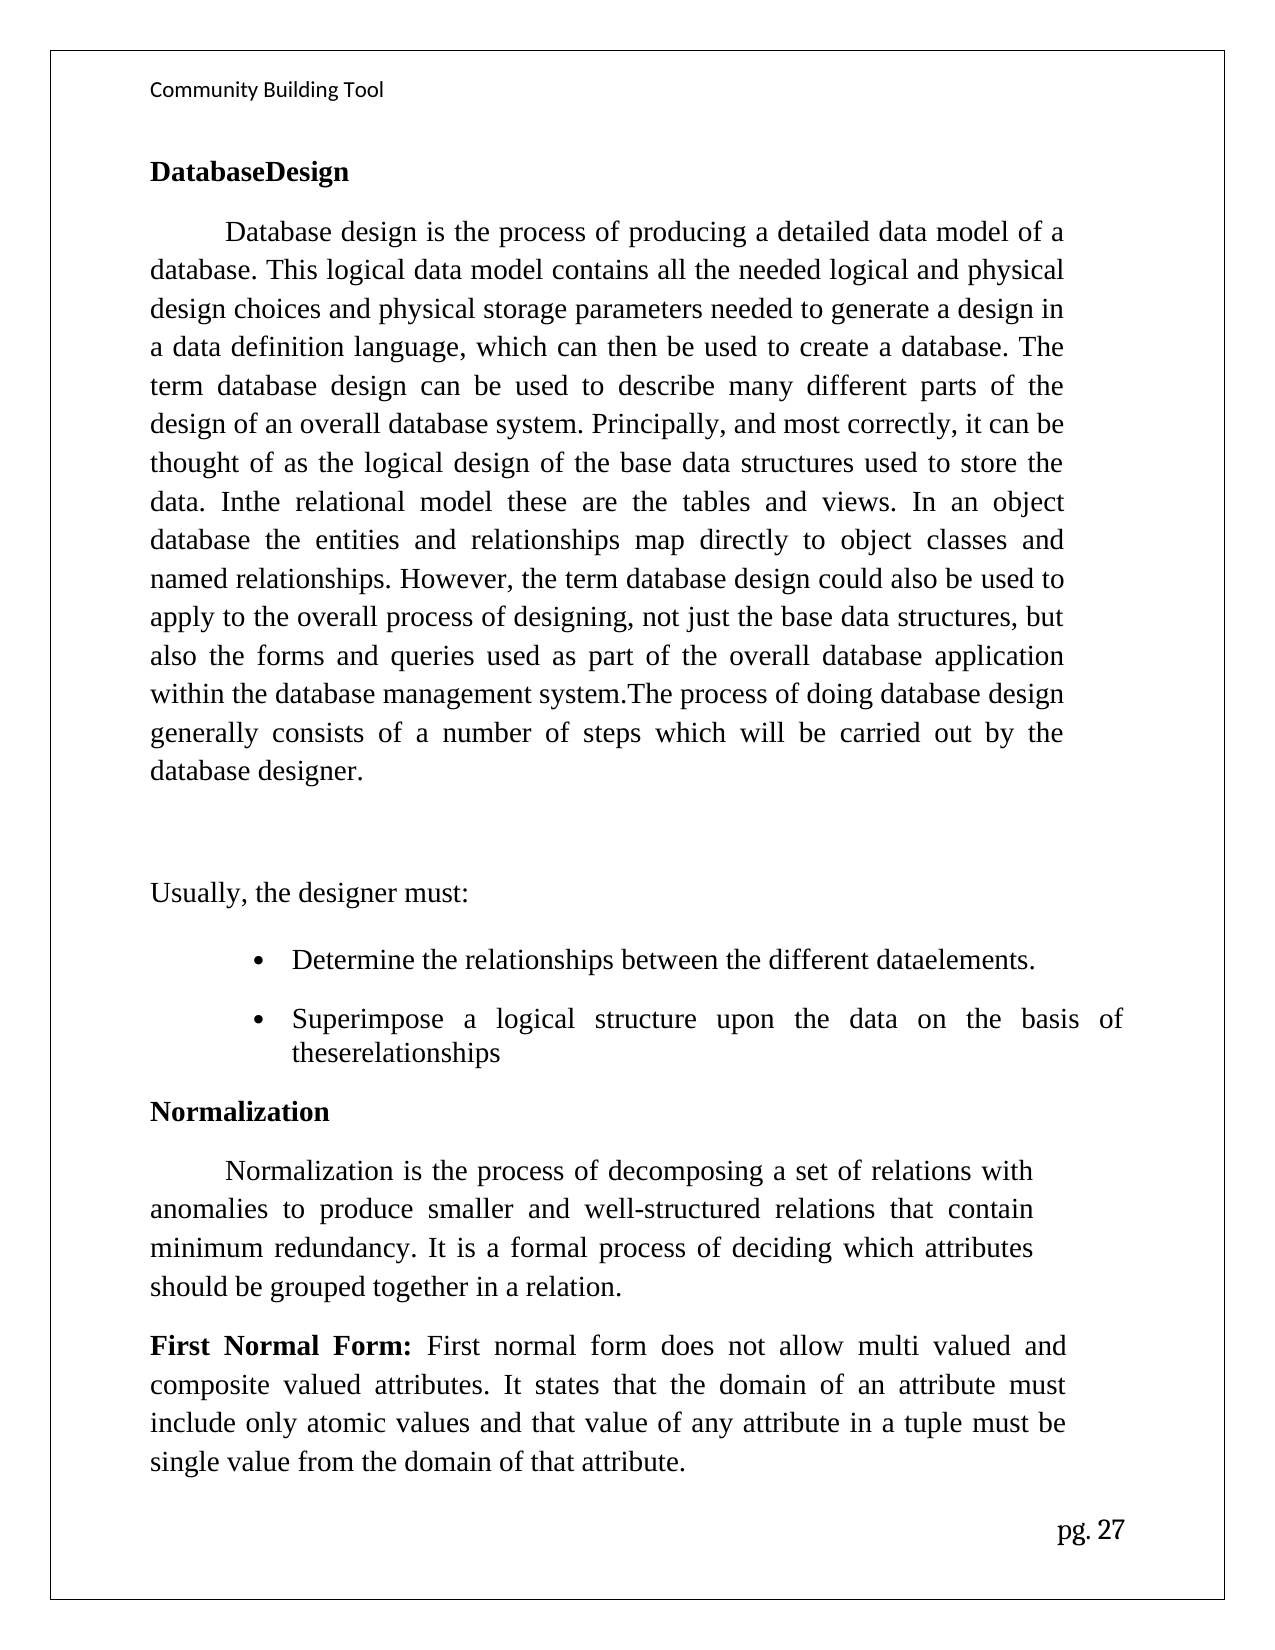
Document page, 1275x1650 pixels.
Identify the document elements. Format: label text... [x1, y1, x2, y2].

text Normalization is the process of decomposing a set of relations with anomalies to produce smaller and well-structured relations that contain minimum redundancy. It is a formal process of deciding which attributes should be grouped together in a relation. [150, 1153, 1034, 1302]
text First Normal Form: First normal form does not allow multi valued and composite valued attributes. It states that the domain of an attribute must include only atomic values and that value of any attribute in a tuple must be single value from the domain of that attribute. [150, 1328, 1068, 1477]
subtitle Normalization [150, 1094, 1125, 1127]
list Superimpose a logical structure upon the data on the basis of theserelationships [254, 1001, 1125, 1068]
text Usually, the designer must: [150, 875, 1125, 908]
list Determine the relationships between the different dataelements. [254, 942, 1125, 976]
subtitle DatabaseDesign [150, 154, 1125, 188]
text Database design is the process of producing a detailed data model of a database. This logical data model contains all the needed logical and physical design choices and physical storage parameters needed to generate a design in a data definition language, which can then be used to create a database. The term database design can be used to describe many different parts of the design of an overall database system. Principally, and most correctly, it can be thought of as the logical design of the base data structures used to store the data. Inthe relational model these are the tables and views. In an object database the entities and relationships map directly to object classes and named relationships. However, the term database design could also be used to apply to the overall process of designing, not just the base data structures, but also the forms and queries used as part of the overall database application within the database management system.The process of doing database design generally consists of a number of steps which will be carried out by the database designer. [150, 214, 1065, 787]
